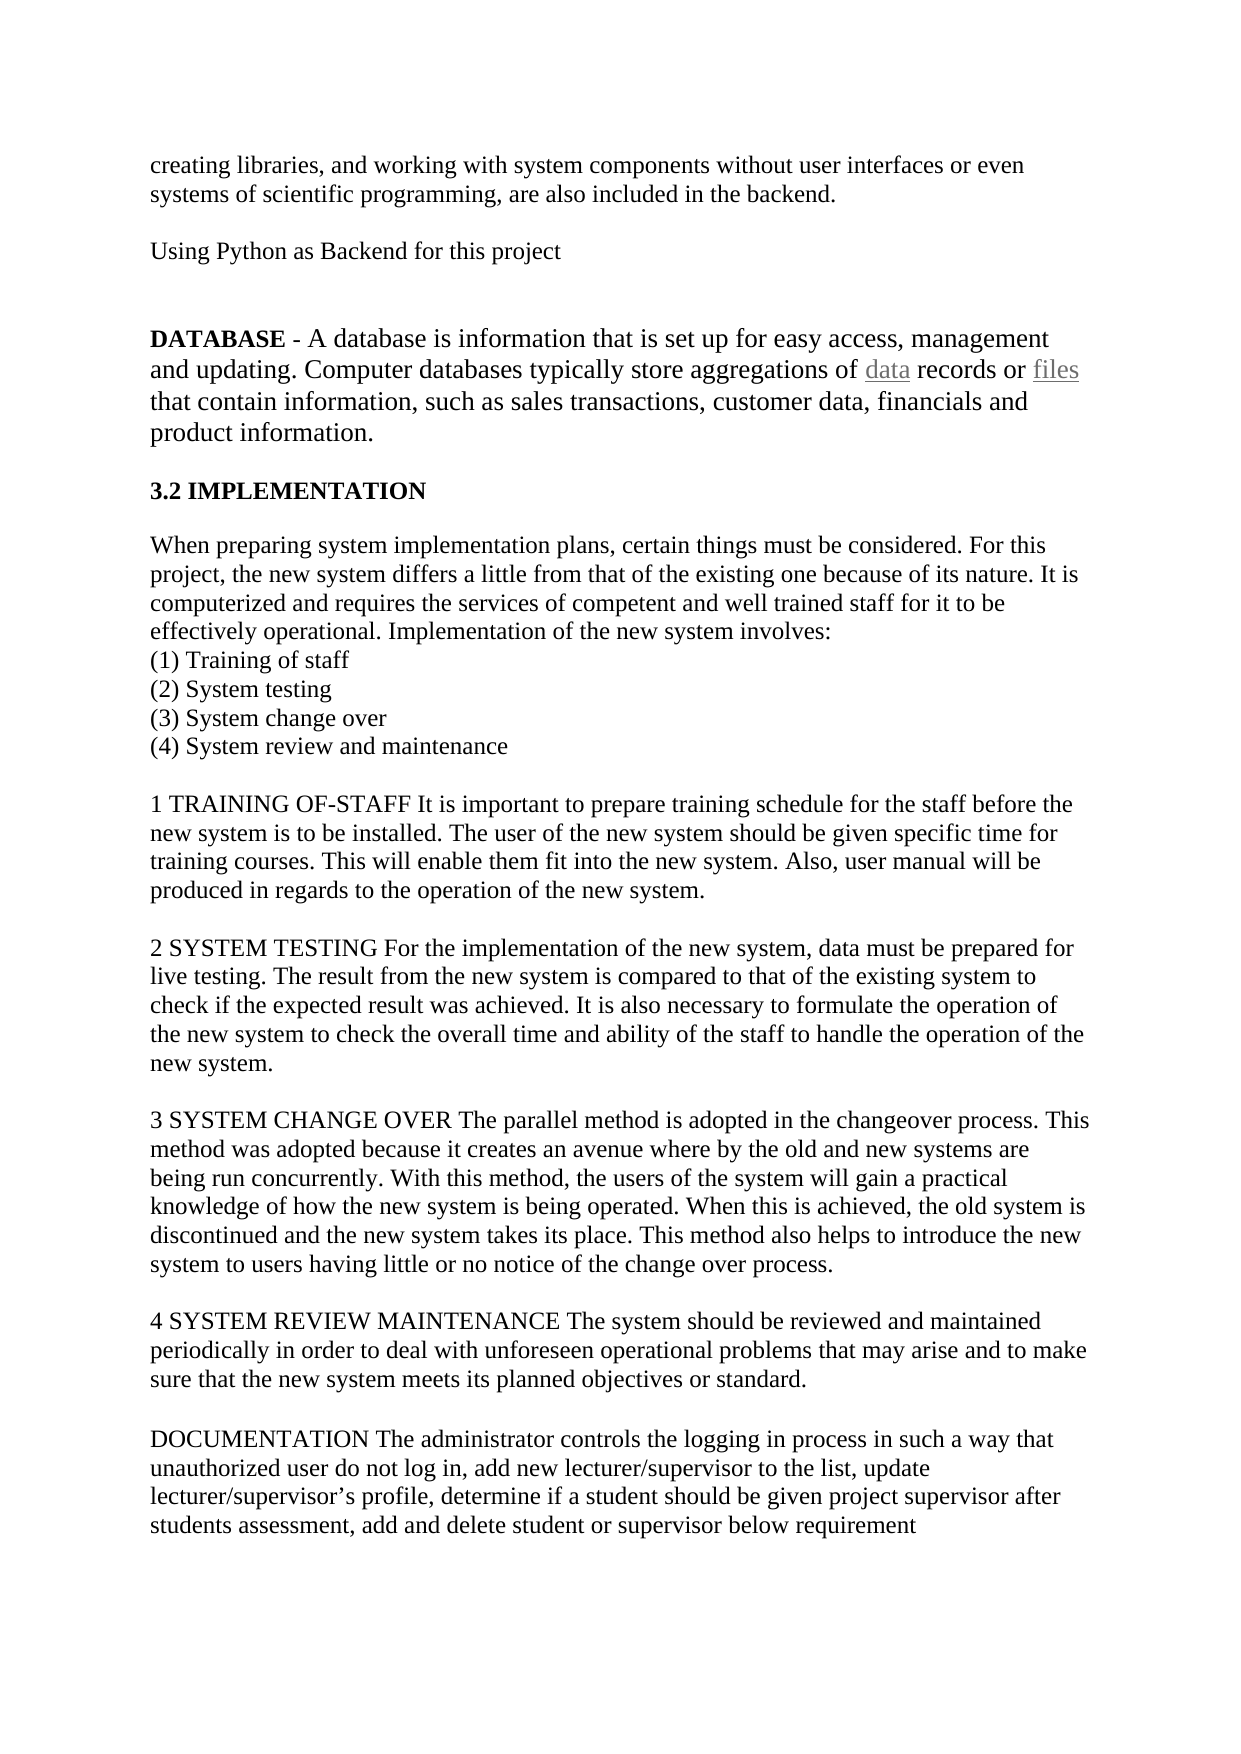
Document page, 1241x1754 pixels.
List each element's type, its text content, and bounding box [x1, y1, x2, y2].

text (2) System testing [150, 674, 1090, 703]
text (4) System review and maintenance [150, 731, 1090, 760]
text Using Python as Backend for this project [150, 236, 1090, 265]
text DATABASE - A database is information that is set up for easy access, management and updating. Computer databases typically store aggregations of data records or files that contain information, such as sales transactions, customer data, financials and product information. [150, 322, 1090, 447]
text (3) System change over [150, 703, 1090, 731]
text DOCUMENTATION The administrator controls the logging in process in such a way that unauthorized user do not log in, add new lecturer/supervisor to the list, update lecturer/supervisor’s profile, determine if a student should be given project supervisor after students assessment, add and delete student or supervisor below requirement [150, 1424, 1090, 1539]
text 3 SYSTEM CHANGE OVER The parallel method is adopted in the changeover process. This method was adopted because it creates an avenue where by the old and new systems are being run concurrently. With this method, the users of the system will gain a practical knowledge of how the new system is being operated. When this is achieved, the old system is discontinued and the new system takes its place. This method also helps to introduce the new system to users having little or no notice of the change over process. [150, 1105, 1090, 1278]
text 1 TRAINING OF-STAFF It is important to prepare training schedule for the staff before the new system is to be installed. The user of the new system should be given specific time for training courses. This will enable them fit into the new system. Also, user manual will be produced in regards to the operation of the new system. [150, 789, 1090, 904]
text (1) Training of staff [150, 645, 1090, 674]
text 4 SYSTEM REVIEW MAINTENANCE The system should be reviewed and maintained periodically in order to deal with unforeseen operational problems that may arise and to make sure that the new system meets its planned objectives or standard. [150, 1306, 1090, 1393]
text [150, 150, 1090, 207]
text 2 SYSTEM TESTING For the implementation of the new system, data must be prepared for live testing. The result from the new system is compared to that of the existing system to check if the expected result was achieved. It is also necessary to formulate the operation of the new system to check the overall time and ability of the staff to handle the operation of the new system. [150, 933, 1090, 1076]
text 3.2 IMPLEMENTATION [150, 476, 1090, 504]
text When preparing system implementation plans, certain things must be considered. For this project, the new system differs a little from that of the existing one because of its nature. It is computerized and requires the services of competent and well trained staff for it to be effectively operational. Implementation of the new system involves: [150, 530, 1090, 645]
